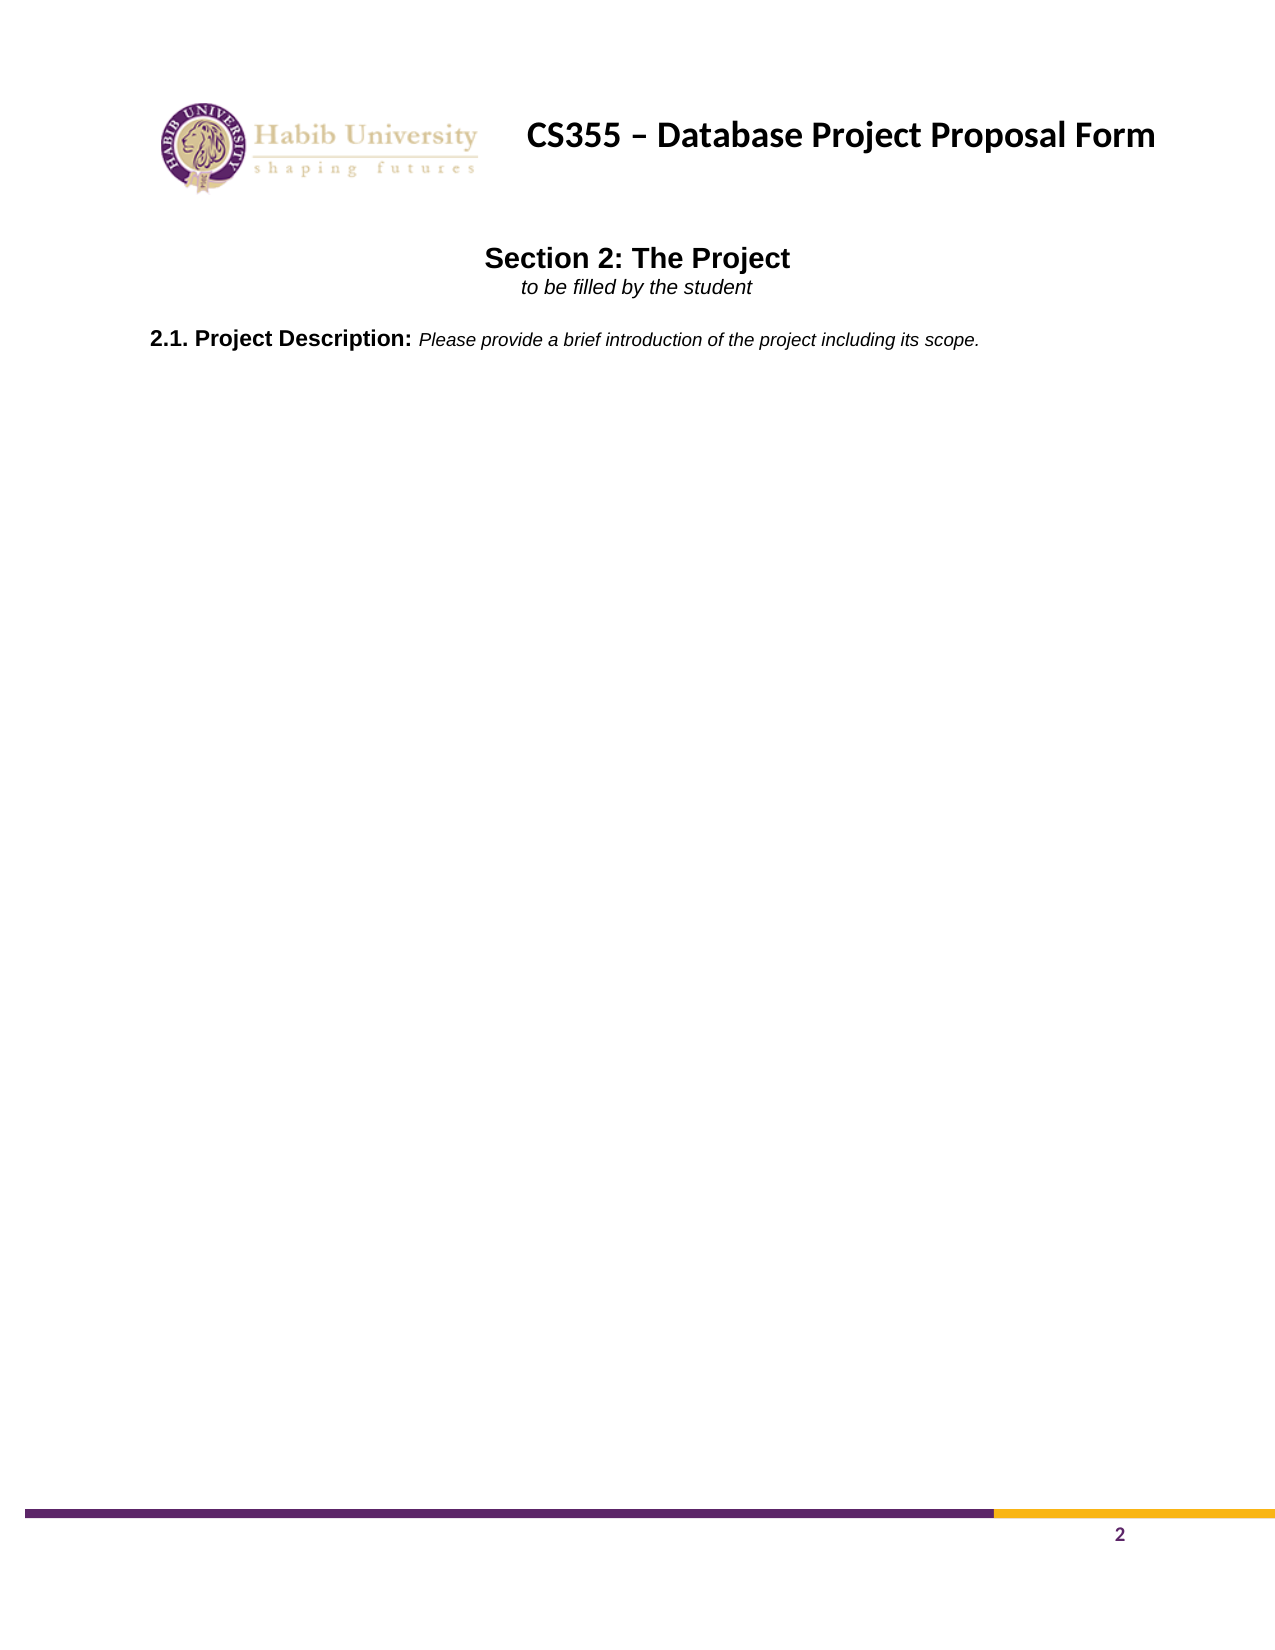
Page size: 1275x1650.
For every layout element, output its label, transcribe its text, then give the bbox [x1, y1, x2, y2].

text Section 2: The Project [150, 241, 1125, 275]
text 2.1. Project Description: Please provide a brief introduction of the project including its scope. [150, 325, 1125, 352]
picture [161, 103, 479, 195]
text to be filled by the student [150, 275, 1125, 299]
